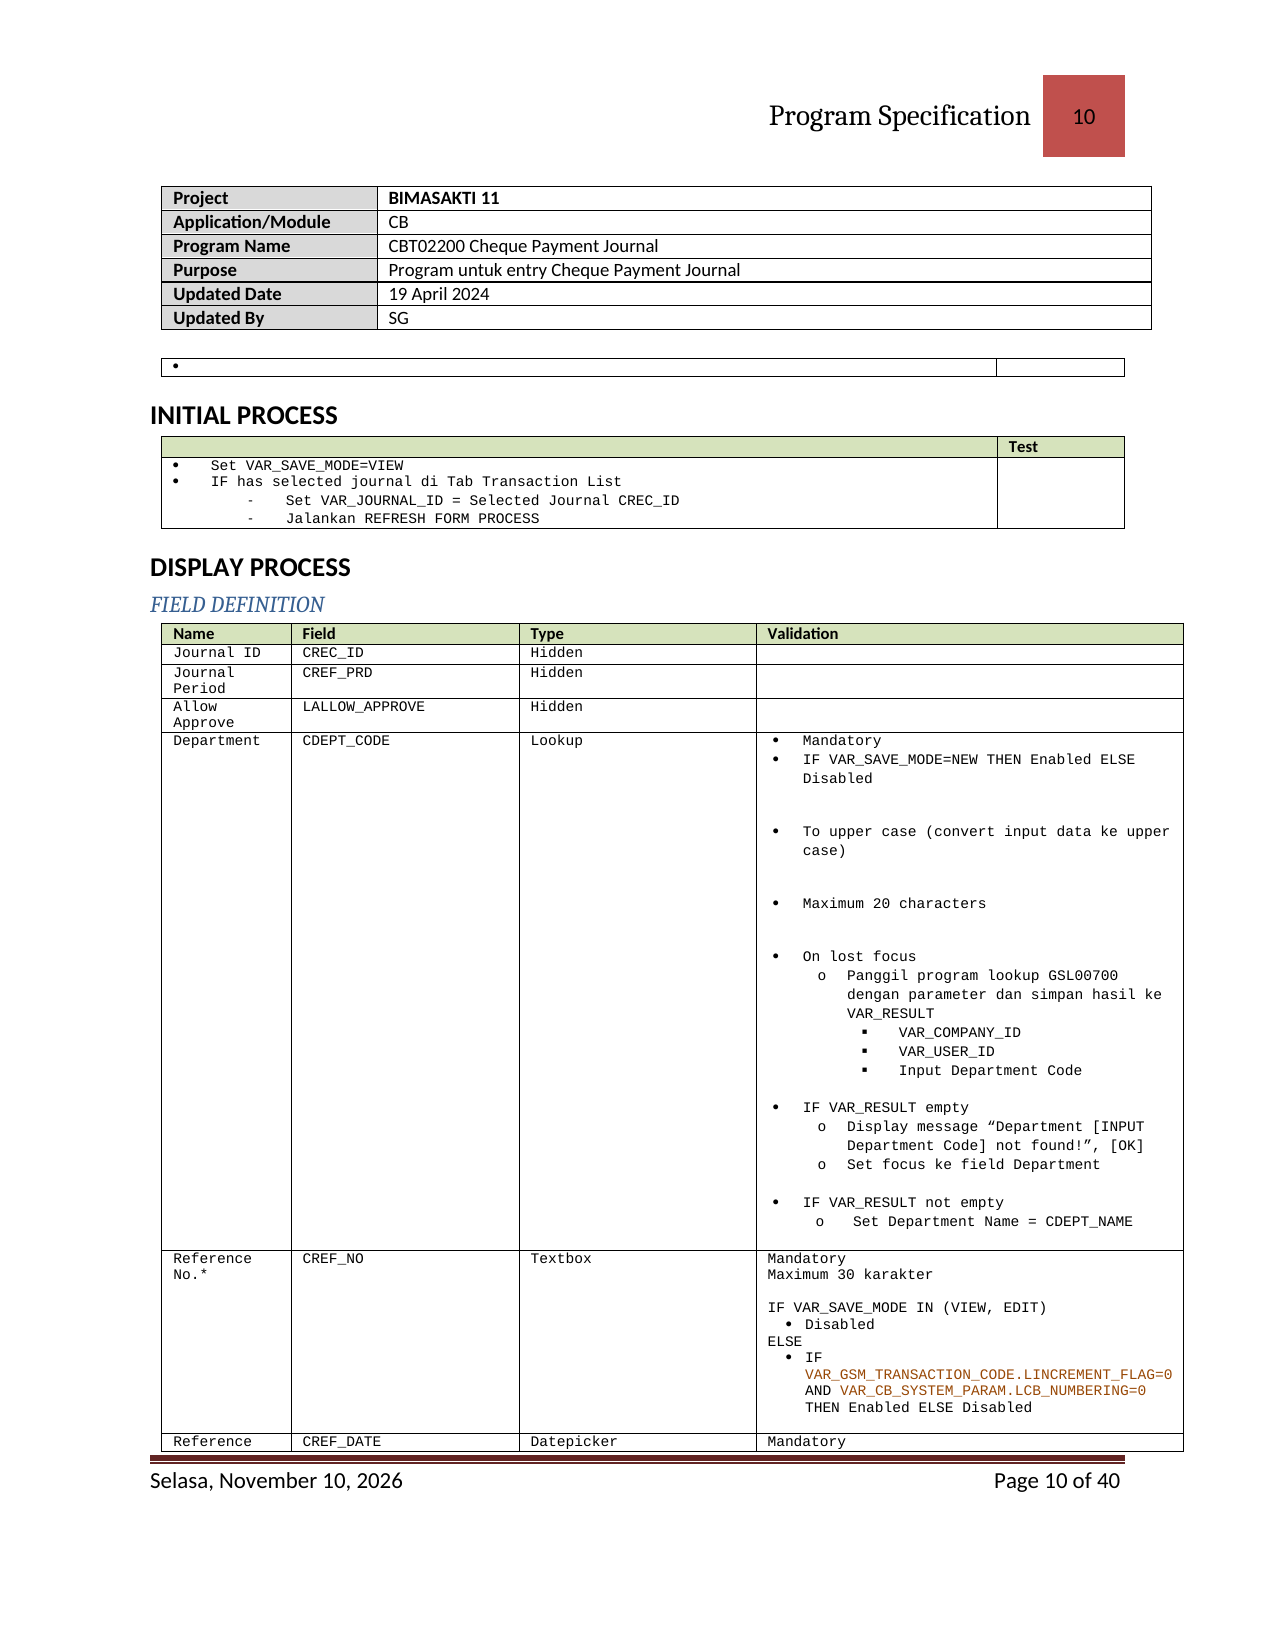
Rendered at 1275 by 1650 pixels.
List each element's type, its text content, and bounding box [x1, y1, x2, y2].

table_cell CREF_DATE [292, 1434, 519, 1451]
table_cell [162, 359, 996, 376]
table_cell Journal Period [162, 665, 291, 698]
table_cell Lookup [520, 733, 756, 1250]
table_cell [757, 699, 1183, 732]
table_cell CDEPT_CODE [292, 733, 519, 1250]
table_cell CREF_NO [292, 1251, 519, 1433]
table_header [162, 437, 997, 457]
table_header Field [292, 624, 519, 644]
table_cell Mandatory Maximum 30 karakter IF VAR_SAVE_MODE IN (VIEW, EDIT) Disabled ELSE IF VAR_GSM_TRANSACTION_CODE.LINCREMENT_FLAG=0 AND VAR_CB_SYSTEM_PARAM.LCB_NUMBERING=0 THEN Enabled ELSE Disabled [757, 1251, 1183, 1433]
table_cell Journal ID [162, 645, 291, 664]
table_cell Hidden [520, 699, 756, 732]
table_cell Set VAR_SAVE_MODE=VIEW IF has selected journal di Tab Transaction List Set VAR_JOURNAL_ID = Selected Journal CREC_ID Jalankan REFRESH FORM PROCESS [162, 458, 997, 528]
subtitle DISPLAY PROCESS [150, 550, 1125, 583]
table_cell Department [162, 733, 291, 1250]
table_cell Hidden [520, 645, 756, 664]
table_cell [757, 645, 1183, 664]
subtitle INITIAL PROCESS [150, 398, 1125, 431]
table_cell [998, 458, 1124, 528]
subtitle FIELD DEFINITION [150, 592, 1125, 619]
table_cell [757, 1434, 1183, 1451]
table_header Name [162, 624, 291, 644]
table_cell Hidden [520, 665, 756, 698]
table_cell Allow Approve [162, 699, 291, 732]
table_header Validation [757, 624, 1183, 644]
table_cell [997, 359, 1124, 376]
table_header Test [998, 437, 1124, 457]
table_cell Reference Date* [162, 1434, 291, 1451]
table_cell CREC_ID [292, 645, 519, 664]
table_cell CREF_PRD [292, 665, 519, 698]
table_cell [520, 1434, 756, 1451]
table_cell LALLOW_APPROVE [292, 699, 519, 732]
table_cell Reference No.* [162, 1251, 291, 1433]
table_cell Textbox [520, 1251, 756, 1433]
table_cell [757, 665, 1183, 698]
table_header Type [520, 624, 756, 644]
table_cell Mandatory IF VAR_SAVE_MODE=NEW THEN Enabled ELSE Disabled To upper case (convert input data ke upper case) Maximum 20 characters On lost focus Panggil program lookup GSL00700 dengan parameter dan simpan hasil ke VAR_RESULT VAR_COMPANY_ID VAR_USER_ID Input Department Code IF VAR_RESULT empty Display message “Department [INPUT Department Code] not found!”, [OK] Set focus ke field Department IF VAR_RESULT not empty Set Department Name = CDEPT_NAME [757, 733, 1183, 1250]
